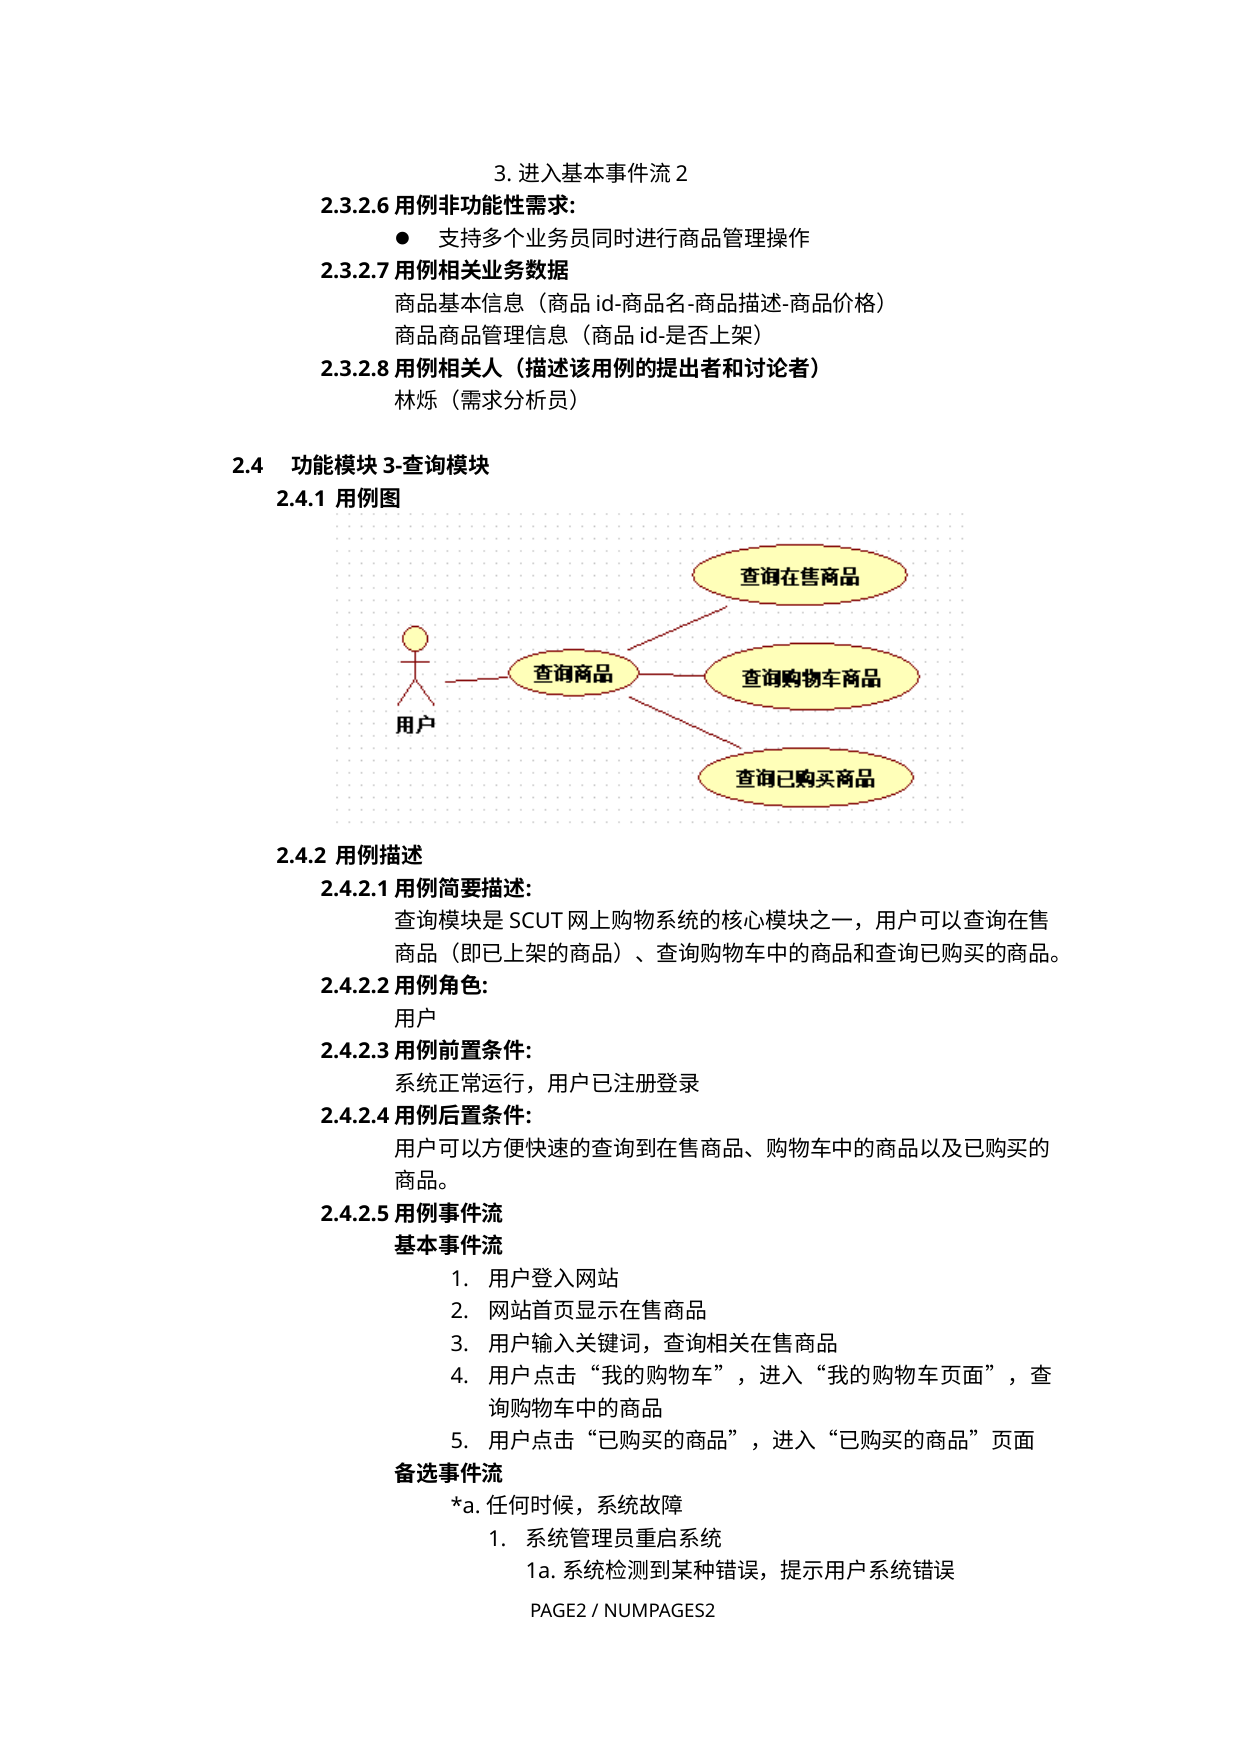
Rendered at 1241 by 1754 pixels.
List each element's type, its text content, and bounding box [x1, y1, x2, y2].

list 用户点击“已购买的商品”，进入“已购买的商品”页面 [450, 1423, 1053, 1456]
list 用例非功能性需求: [320, 188, 1053, 221]
list 用户 [394, 1001, 1053, 1033]
list 用例后置条件: [320, 1098, 1053, 1131]
list 商品商品管理信息（商品id-是否上架） [394, 318, 1053, 351]
list 支持多个业务员同时进行商品管理操作 [394, 221, 1053, 253]
text *a. 任何时候，系统故障 [450, 1488, 1053, 1521]
list 用户登入网站 [450, 1261, 1053, 1293]
list 用例图 [276, 481, 1053, 513]
list 备选事件流 [394, 1456, 1053, 1488]
text 1a. 系统检测到某种错误，提示用户系统错误 [525, 1553, 1053, 1586]
list 系统正常运行，用户已注册登录 [394, 1066, 1053, 1098]
list 用户点击“我的购物车”，进入“我的购物车页面”，查询购物车中的商品 [450, 1358, 1053, 1423]
list 功能模块3-查询模块 [232, 448, 1053, 481]
picture [335, 513, 971, 834]
list 用户输入关键词，查询相关在售商品 [450, 1326, 1053, 1358]
list 用例相关人（描述该用例的提出者和讨论者） [320, 351, 1053, 383]
list 用例描述 [276, 838, 1053, 871]
list 网站首页显示在售商品 [450, 1293, 1053, 1326]
text 3. 进入基本事件流2 [450, 156, 1053, 188]
list 林烁（需求分析员） [394, 383, 1053, 416]
list 系统管理员重启系统 [488, 1521, 1053, 1553]
list 用例前置条件: [320, 1033, 1053, 1066]
list 用例事件流 [320, 1196, 1053, 1228]
list 用户可以方便快速的查询到在售商品、购物车中的商品以及已购买的商品。 [394, 1131, 1053, 1196]
list 用例简要描述: [320, 871, 1053, 903]
list 用例相关业务数据 [320, 253, 1053, 286]
list 查询模块是SCUT网上购物系统的核心模块之一，用户可以查询在售商品（即已上架的商品）、查询购物车中的商品和查询已购买的商品。 [394, 903, 1053, 968]
list 用例角色: [320, 968, 1053, 1001]
list 商品基本信息（商品id-商品名-商品描述-商品价格） [394, 286, 1053, 318]
list 基本事件流 [394, 1228, 1053, 1261]
